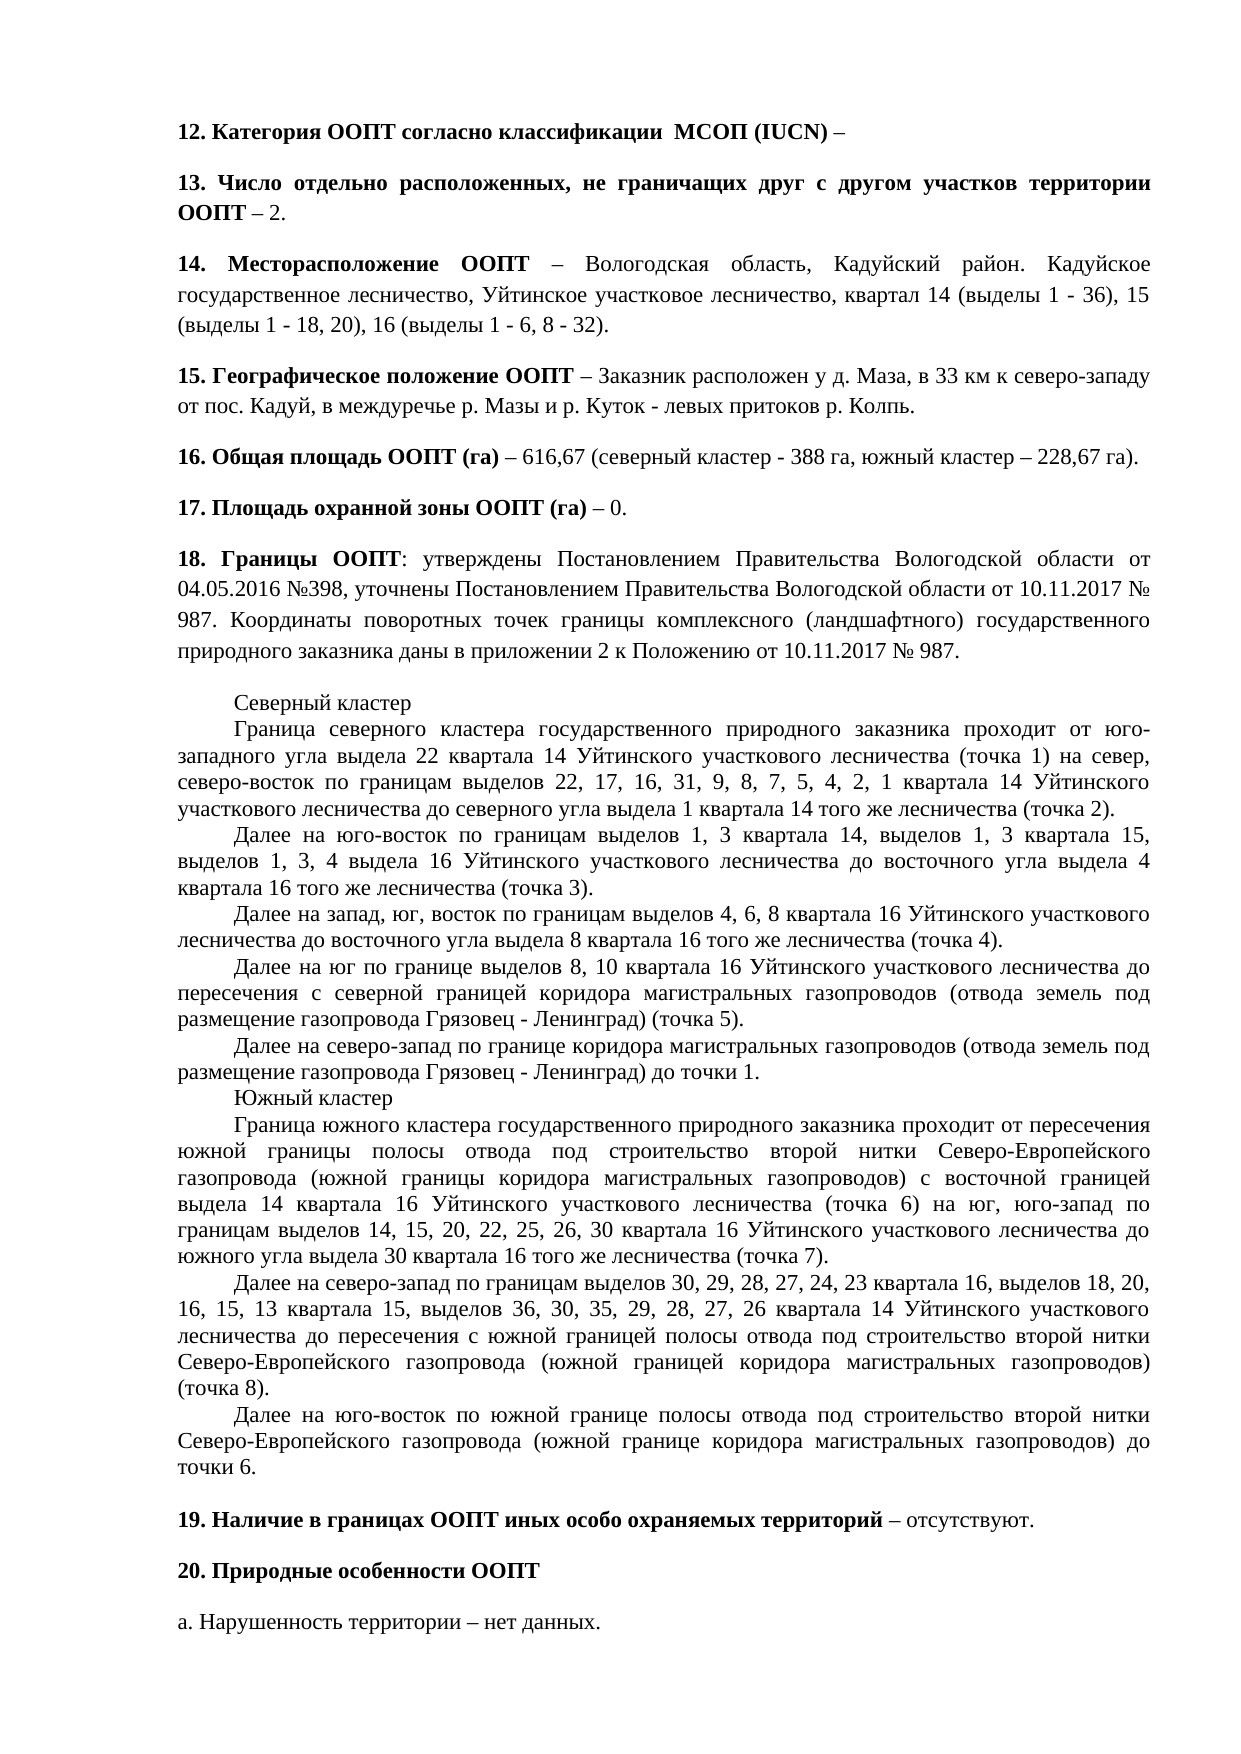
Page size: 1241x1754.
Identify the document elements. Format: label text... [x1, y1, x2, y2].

text Южный кластер [177, 1084, 1152, 1111]
text Далее на юго-восток по южной границе полосы отвода под строительство второй нитки Северо-Европейского газопровода (южной границе коридора магистральных газопроводов) до точки 6. [177, 1401, 1152, 1480]
text Далее на юг по границе выделов 8, 10 квартала 16 Уйтинского участкового лесничества до пересечения с северной границей коридора магистральных газопроводов (отвода земель под размещение газопровода Грязовец - Ленинград) (точка 5). [177, 953, 1152, 1032]
text 13. Число отдельно расположенных, не граничащих друг с другом участков территории ООПТ – 2. [177, 169, 1152, 226]
text 19. Наличие в границах ООПТ иных особо охраняемых территорий – отсутствуют. [177, 1506, 1152, 1532]
text 18. Границы ООПТ: утверждены Постановлением Правительства Вологодской области от 04.05.2016 №398, уточнены Постановлением Правительства Вологодской области от 10.11.2017 № 987. Координаты поворотных точек границы комплексного (ландшафтного) государственного природного заказника даны в приложении 2 к Положению от 10.11.2017 № 987. [177, 545, 1152, 664]
text Граница северного кластера государственного природного заказника проходит от юго-западного угла выдела 22 квартала 14 Уйтинского участкового лесничества (точка 1) на север, северо-восток по границам выделов 22, 17, 16, 31, 9, 8, 7, 5, 4, 2, 1 квартала 14 Уйтинского участкового лесничества до северного угла выдела 1 квартала 14 того же лесничества (точка 2). [177, 716, 1152, 821]
text 16. Общая площадь ООПТ (га) – 616,67 (северный кластер - 388 га, южный кластер – 228,67 га). [177, 443, 1152, 469]
text Далее на запад, юг, восток по границам выделов 4, 6, 8 квартала 16 Уйтинского участкового лесничества до восточного угла выдела 8 квартала 16 того же лесничества (точка 4). [177, 900, 1152, 953]
text Далее на северо-запад по границе коридора магистральных газопроводов (отвода земель под размещение газопровода Грязовец - Ленинград) до точки 1. [177, 1032, 1152, 1084]
text 12. Категория ООПТ согласно классификации МСОП (IUCN) – [177, 118, 1152, 144]
text Далее на юго-восток по границам выделов 1, 3 квартала 14, выделов 1, 3 квартала 15, выделов 1, 3, 4 выдела 16 Уйтинского участкового лесничества до восточного угла выдела 4 квартала 16 того же лесничества (точка 3). [177, 821, 1152, 900]
text 17. Площадь охранной зоны ООПТ (га) – 0. [177, 494, 1152, 521]
text Далее на северо-запад по границам выделов 30, 29, 28, 27, 24, 23 квартала 16, выделов 18, 20, 16, 15, 13 квартала 15, выделов 36, 30, 35, 29, 28, 27, 26 квартала 14 Уйтинского участкового лесничества до пересечения с южной границей полосы отвода под строительство второй нитки Северо-Европейского газопровода (южной границей коридора магистральных газопроводов) (точка 8). [177, 1269, 1152, 1401]
text 14. Месторасположение ООПТ – Вологодская область, Кадуйский район. Кадуйское государственное лесничество, Уйтинское участковое лесничество, квартал 14 (выделы 1 - 36), 15 (выделы 1 - 18, 20), 16 (выделы 1 - 6, 8 - 32). [177, 250, 1152, 337]
text а. Нарушенность территории – нет данных. [177, 1608, 1152, 1634]
text Граница южного кластера государственного природного заказника проходит от пересечения южной границы полосы отвода под строительство второй нитки Северо-Европейского газопровода (южной границы коридора магистральных газопроводов) с восточной границей выдела 14 квартала 16 Уйтинского участкового лесничества (точка 6) на юг, юго-запад по границам выделов 14, 15, 20, 22, 25, 26, 30 квартала 16 Уйтинского участкового лесничества до южного угла выдела 30 квартала 16 того же лесничества (точка 7). [177, 1111, 1152, 1269]
text Северный кластер [177, 689, 1152, 716]
text 20. Природные особенности ООПТ [177, 1557, 1152, 1583]
text 15. Географическое положение ООПТ – Заказник расположен у д. Маза, в 33 км к северо-западу от пос. Кадуй, в междуречье р. Мазы и р. Куток - левых притоков р. Колпь. [177, 362, 1152, 418]
